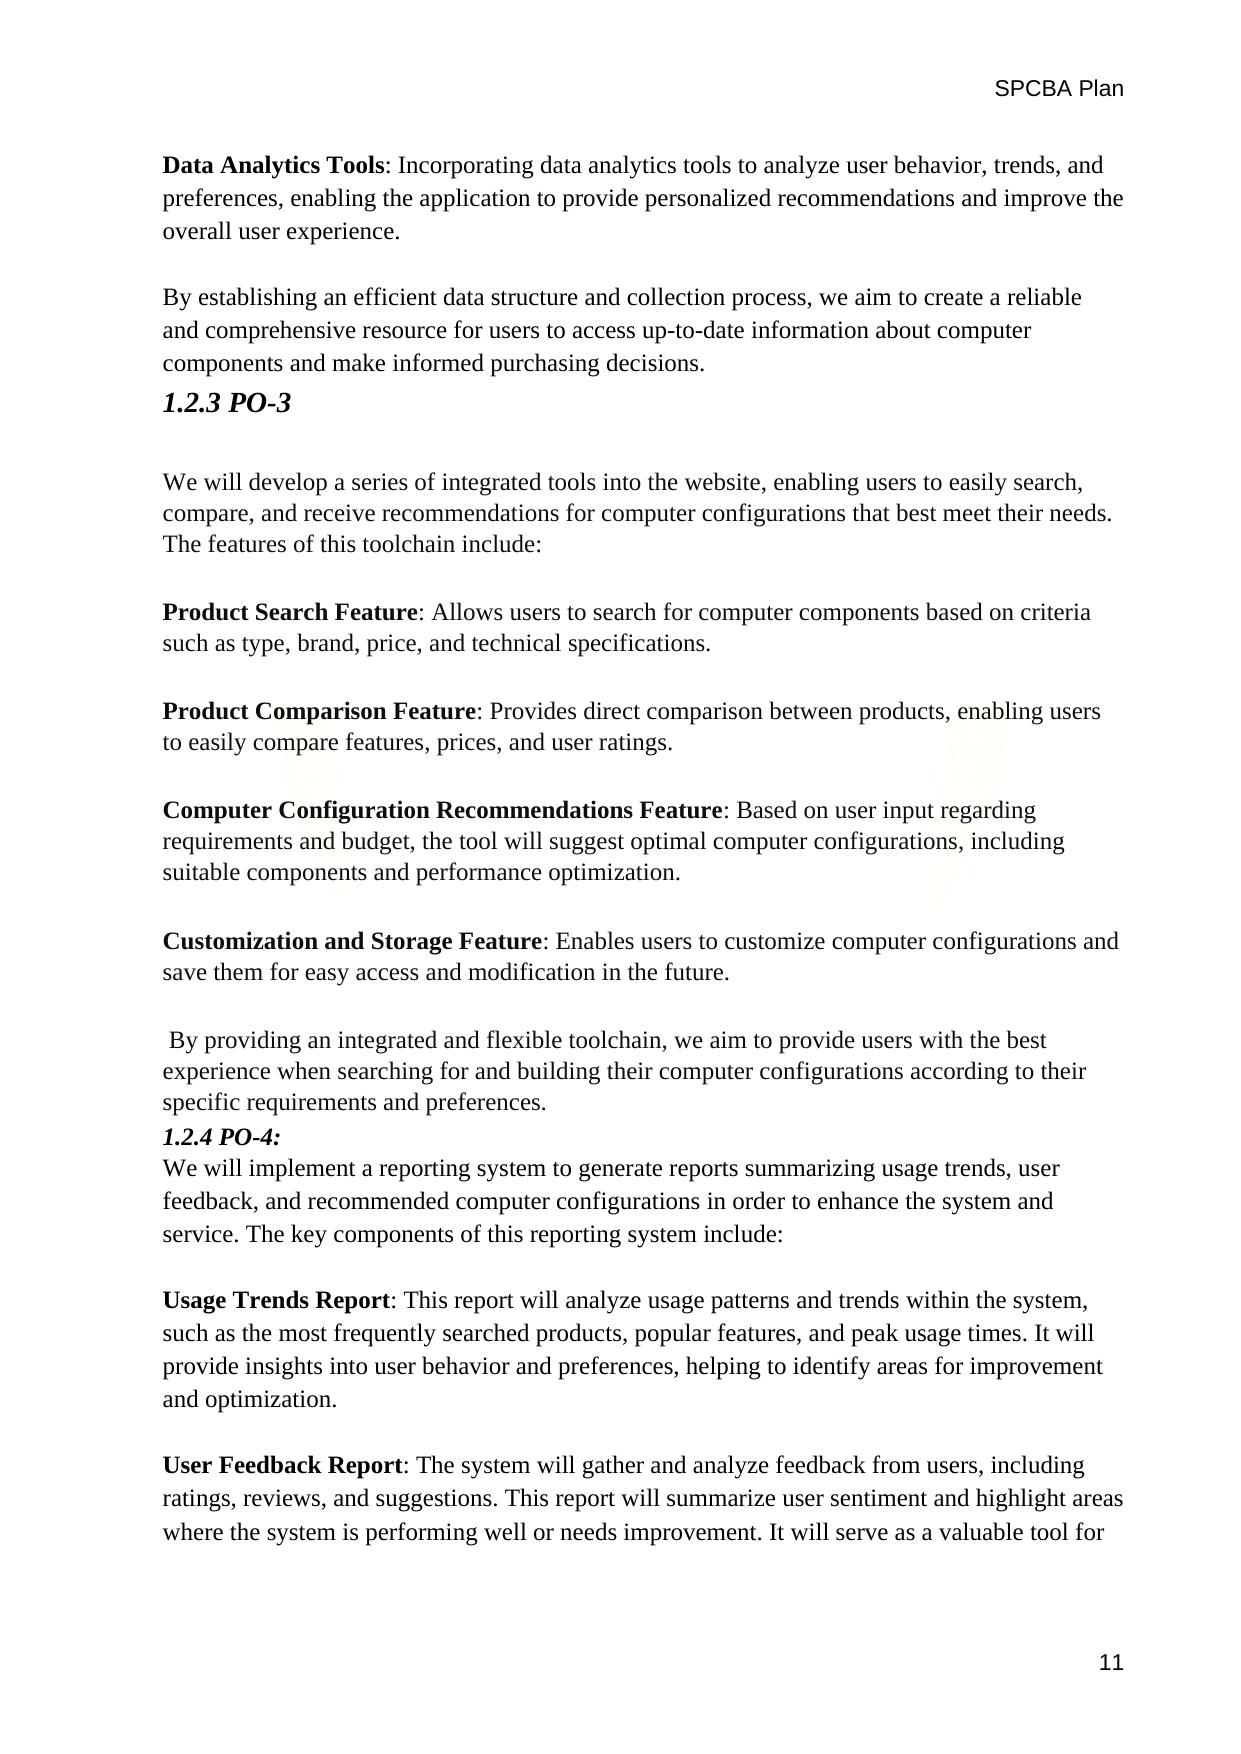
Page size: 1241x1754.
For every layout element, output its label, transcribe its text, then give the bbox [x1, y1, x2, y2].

subtitle Product Comparison Feature: Provides direct comparison between products, enabling users to easily compare features, prices, and user ratings. [162, 696, 1124, 756]
subtitle Customization and Storage Feature: Enables users to customize computer configurations and save them for easy access and modification in the future. [162, 926, 1124, 986]
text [162, 1451, 1124, 1545]
subtitle 1.2.3 PO-3 [162, 385, 1124, 419]
text Usage Trends Report: This report will analyze usage patterns and trends within the system, such as the most frequently searched products, popular features, and peak usage times. It will provide insights into user behavior and preferences, helping to identify areas for improvement and optimization. [162, 1285, 1124, 1413]
subtitle Product Search Feature: Allows users to search for computer components based on criteria such as type, brand, price, and technical specifications. [162, 597, 1124, 657]
text By establishing an efficient data structure and collection process, we aim to create a reliable and comprehensive resource for users to access up-to-date information about computer components and make informed purchasing decisions. [162, 282, 1124, 377]
subtitle Computer Configuration Recommendations Feature: Based on user input regarding requirements and budget, the tool will suggest optimal computer configurations, including suitable components and performance optimization. [162, 795, 1124, 886]
text We will implement a reporting system to generate reports summarizing usage trends, user feedback, and recommended computer configurations in order to enhance the system and service. The key components of this reporting system include: [162, 1153, 1124, 1248]
text Data Analytics Tools: Incorporating data analytics tools to analyze user behavior, trends, and preferences, enabling the application to provide personalized recommendations and improve the overall user experience. [162, 150, 1124, 245]
subtitle By providing an integrated and flexible toolchain, we aim to provide users with the best experience when searching for and building their computer configurations according to their specific requirements and preferences. [162, 1025, 1124, 1116]
subtitle We will develop a series of integrated tools into the website, enabling users to easily search, compare, and receive recommendations for computer configurations that best meet their needs. The features of this toolchain include: [162, 467, 1124, 557]
subtitle 1.2.4 PO-4: [162, 1122, 1124, 1151]
